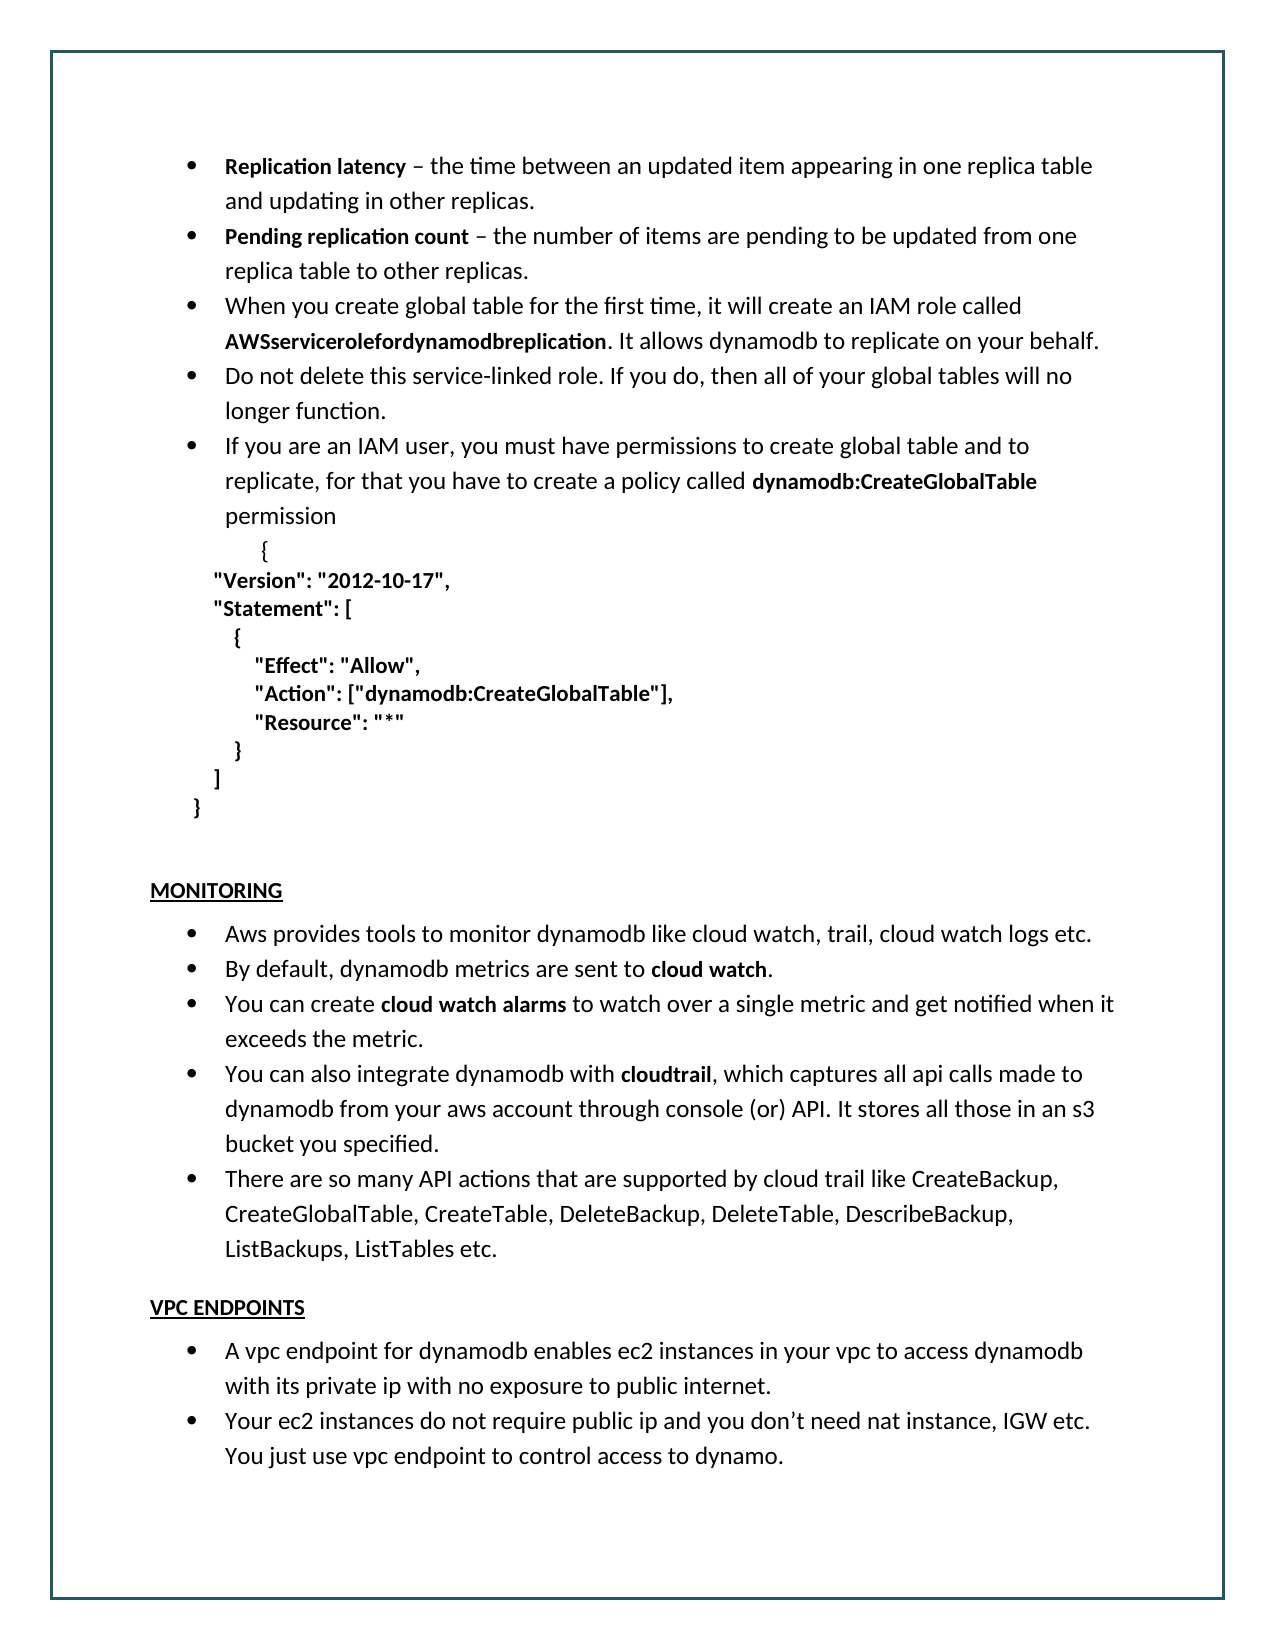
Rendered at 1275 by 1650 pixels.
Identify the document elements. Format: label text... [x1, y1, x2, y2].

list "Resource": "*" [187, 708, 1125, 736]
list } [187, 736, 1125, 764]
list A vpc endpoint for dynamodb enables ec2 instances in your vpc to access dynamodb with its private ip with no exposure to public internet. [187, 1335, 1125, 1401]
text MONITORING [150, 876, 1125, 904]
list You can also integrate dynamodb with cloudtrail, which captures all api calls made to dynamodb from your aws account through console (or) API. It stores all those in an s3 bucket you specified. [187, 1058, 1125, 1158]
list Replication latency – the time between an updated item appearing in one replica table and updating in other replicas. [187, 150, 1125, 216]
list } [187, 793, 1125, 821]
list You can create cloud watch alarms to watch over a single metric and get notified when it exceeds the metric. [187, 988, 1125, 1053]
list Pending replication count – the number of items are pending to be updated from one replica table to other replicas. [187, 220, 1125, 286]
list "Statement": [ [187, 594, 1125, 622]
list { [187, 535, 1125, 566]
list There are so many API actions that are supported by cloud trail like CreateBackup, CreateGlobalTable, CreateTable, DeleteBackup, DeleteTable, DescribeBackup, ListBackups, ListTables etc. [187, 1163, 1125, 1263]
list When you create global table for the first time, it will create an IAM role called AWSservicerolefordynamodbreplication. It allows dynamodb to replicate on your behalf. [187, 290, 1125, 356]
list { [187, 623, 1125, 651]
text VPC ENDPOINTS [150, 1293, 1125, 1321]
list Do not delete this service-linked role. If you do, then all of your global tables will no longer function. [187, 360, 1125, 426]
list "Action": ["dynamodb:CreateGlobalTable"], [187, 679, 1125, 707]
list Aws provides tools to monitor dynamodb like cloud watch, trail, cloud watch logs etc. [187, 918, 1125, 948]
list If you are an IAM user, you must have permissions to create global table and to replicate, for that you have to create a policy called dynamodb:CreateGlobalTable permission [187, 430, 1125, 531]
list "Effect": "Allow", [187, 651, 1125, 679]
list ] [187, 764, 1125, 792]
list Your ec2 instances do not require public ip and you don’t need nat instance, IGW etc. You just use vpc endpoint to control access to dynamo. [187, 1405, 1125, 1471]
list "Version": "2012-10-17", [187, 566, 1125, 594]
list By default, dynamodb metrics are sent to cloud watch. [187, 953, 1125, 983]
